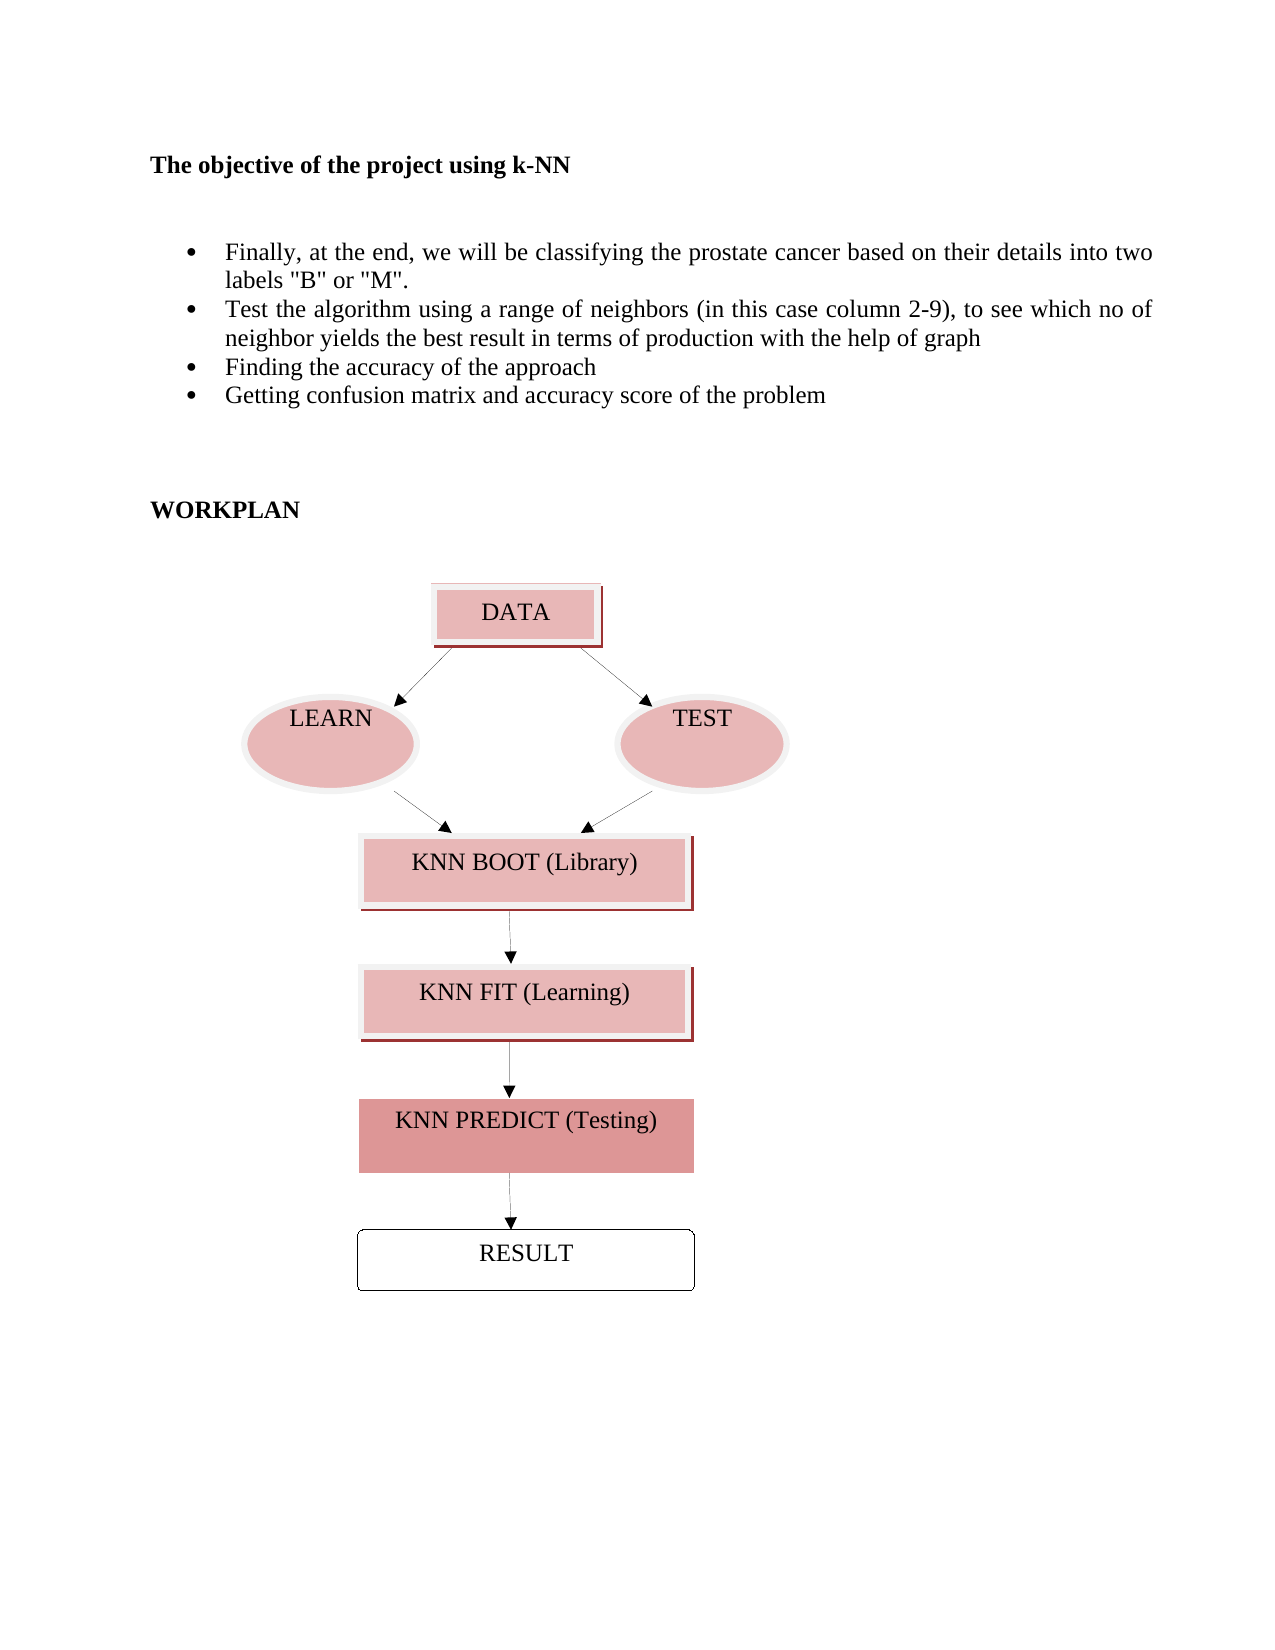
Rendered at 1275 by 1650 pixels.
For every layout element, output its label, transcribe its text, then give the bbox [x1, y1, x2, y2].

text The objective of the project using k-NN [150, 151, 1154, 179]
list Test the algorithm using a range of neighbors (in this case column 2-9), to see which no of neighbor yields the best result in terms of production with the help of graph [187, 294, 1154, 352]
text WORKPLAN [150, 496, 1154, 524]
list Finding the accuracy of the approach [187, 352, 1154, 381]
list Getting confusion matrix and accuracy score of the problem [187, 381, 1154, 409]
list Finally, at the end, we will be classifying the prostate cancer based on their details into two labels "B" or "M". [187, 237, 1154, 294]
